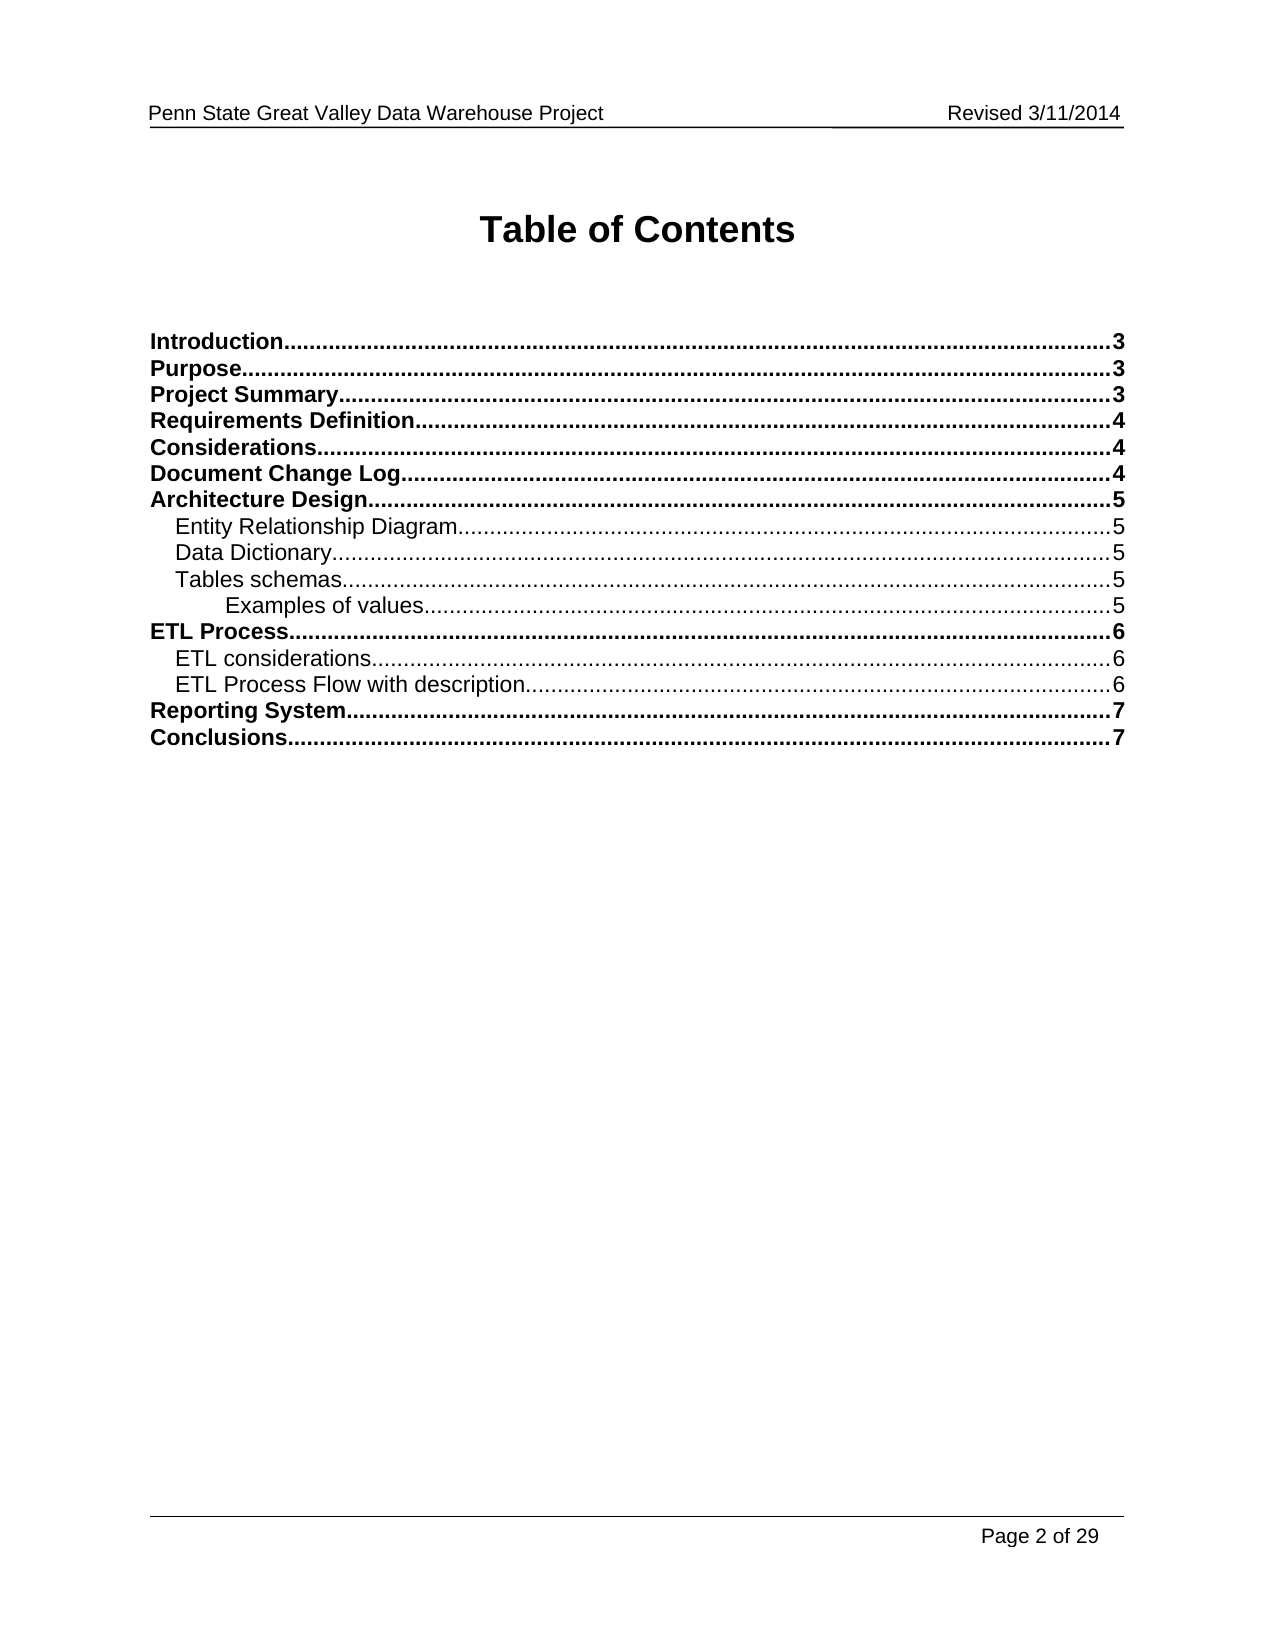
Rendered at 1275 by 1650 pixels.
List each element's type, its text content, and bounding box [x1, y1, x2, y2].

text Requirements Definition 4 [150, 407, 1125, 434]
text ETL Process 6 [150, 618, 1125, 644]
text Introduction 3 [150, 328, 1125, 355]
text Architecture Design 5 [150, 486, 1125, 513]
text Reporting System 7 [150, 697, 1125, 724]
text ETL considerations 6 [175, 644, 1125, 671]
text Considerations 4 [150, 434, 1125, 460]
text Document Change Log 4 [150, 460, 1125, 486]
text Tables schemas 5 [175, 566, 1125, 592]
text Conclusions 7 [150, 724, 1125, 750]
text Data Dictionary 5 [175, 539, 1125, 566]
text Project Summary 3 [150, 381, 1125, 407]
text ETL Process Flow with description 6 [175, 671, 1125, 697]
text Table of Contents [150, 207, 1125, 251]
text Entity Relationship Diagram 5 [175, 513, 1125, 539]
text Purpose 3 [150, 355, 1125, 381]
text Examples of values 5 [225, 592, 1125, 618]
